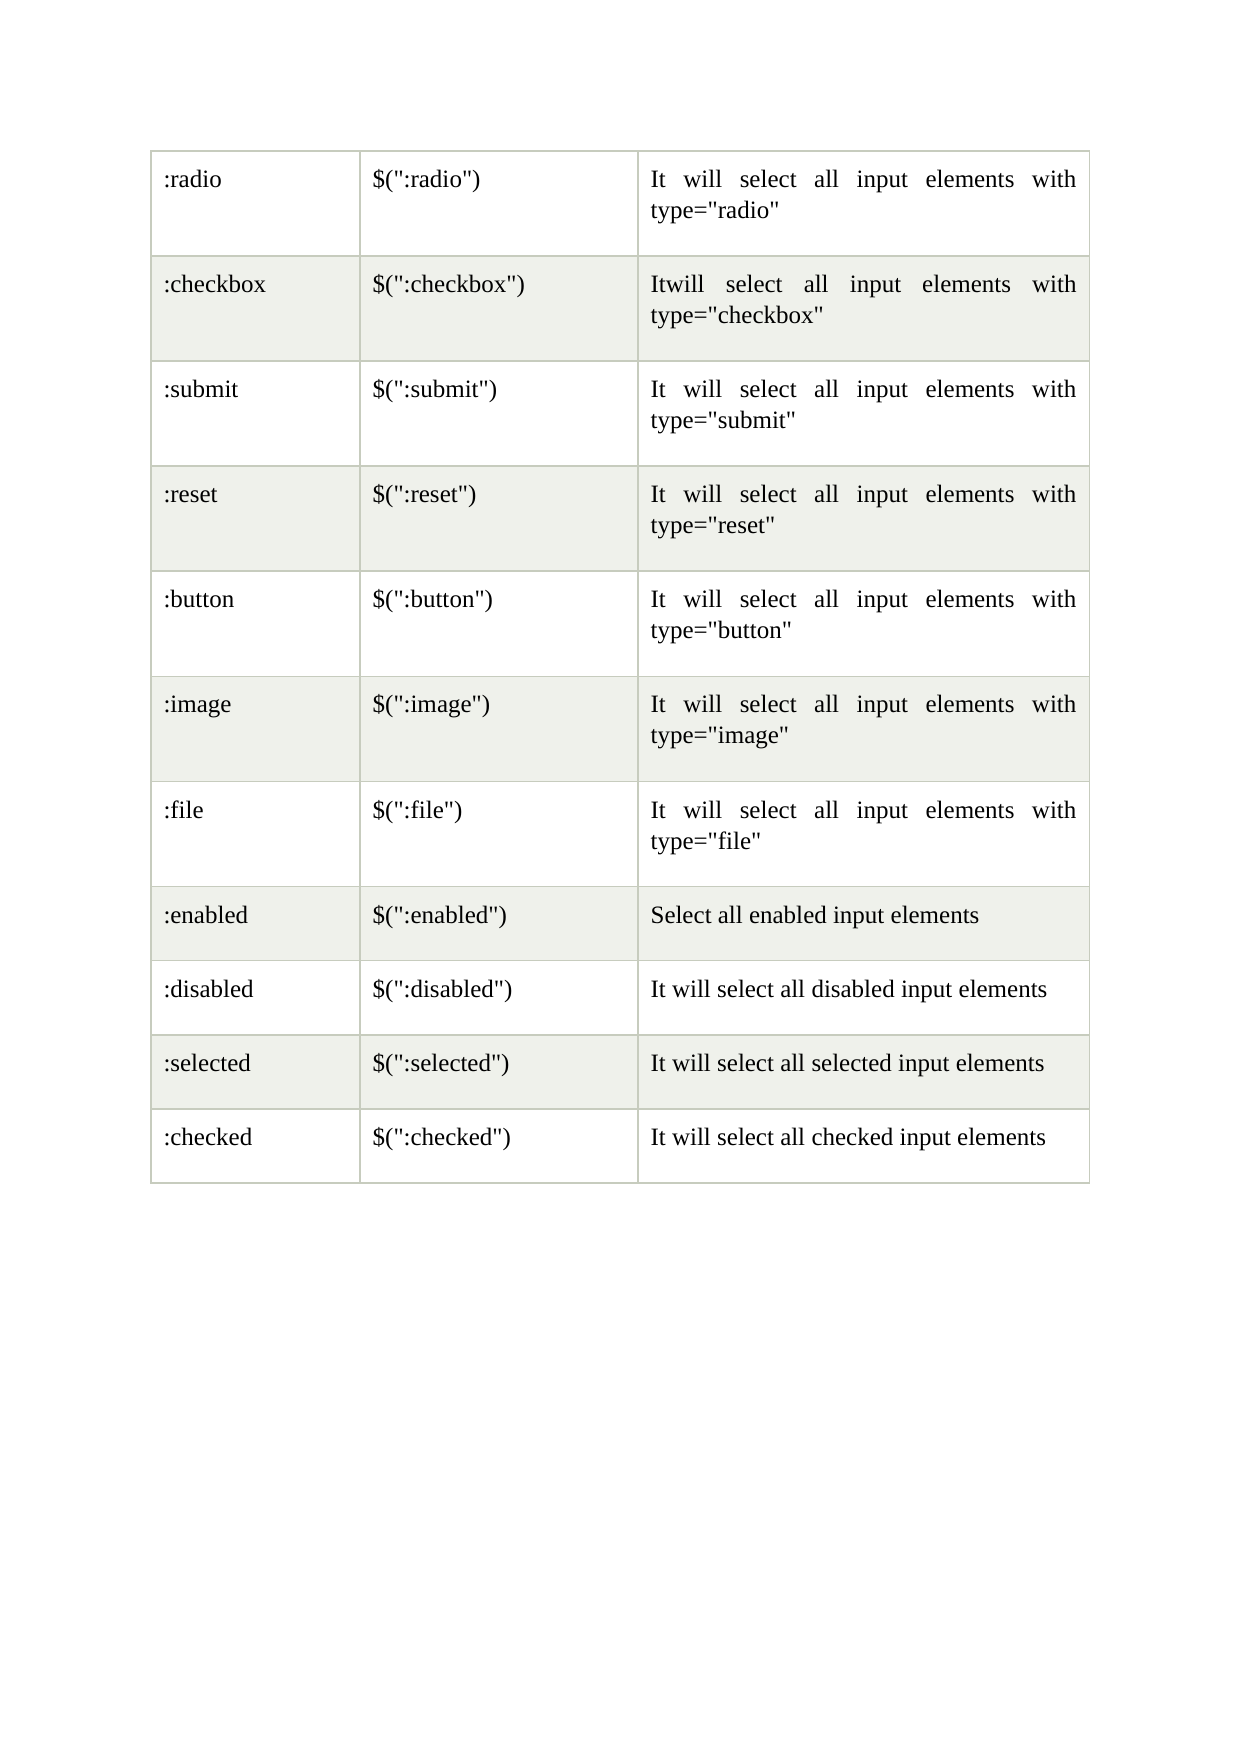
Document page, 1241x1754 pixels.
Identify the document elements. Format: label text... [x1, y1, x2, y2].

table_cell :checked [152, 1110, 359, 1182]
table_cell :file [152, 782, 359, 886]
table_cell $(":submit") [361, 362, 637, 465]
table_cell $(":checked") [361, 1110, 637, 1182]
table_cell $(":radio") [361, 152, 637, 255]
table_cell :checkbox [152, 257, 359, 360]
table_cell $(":checkbox") [361, 257, 637, 360]
table_cell It will select all input elements with type="button" [639, 572, 1089, 676]
table_cell $(":enabled") [361, 887, 637, 960]
table_cell Itwill select all input elements with type="checkbox" [639, 257, 1089, 360]
table_cell It will select all input elements with type="submit" [639, 362, 1089, 465]
table_cell It will select all input elements with type="reset" [639, 467, 1089, 570]
table_cell It will select all input elements with type="radio" [639, 152, 1089, 255]
table_cell :reset [152, 467, 359, 570]
table_cell $(":image") [361, 677, 637, 781]
table_cell It will select all selected input elements [639, 1036, 1089, 1108]
table_cell $(":reset") [361, 467, 637, 570]
table_cell :selected [152, 1036, 359, 1108]
table_cell $(":file") [361, 782, 637, 886]
table_cell $(":button") [361, 572, 637, 676]
table_cell $(":disabled") [361, 961, 637, 1034]
table_cell $(":selected") [361, 1036, 637, 1108]
table_cell :button [152, 572, 359, 676]
table_cell It will select all checked input elements [639, 1110, 1089, 1182]
table_cell :submit [152, 362, 359, 465]
table_cell It will select all input elements with type="image" [639, 677, 1089, 781]
table_cell :enabled [152, 887, 359, 960]
table_cell It will select all input elements with type="file" [639, 782, 1089, 886]
table_cell :disabled [152, 961, 359, 1034]
table_cell It will select all disabled input elements [639, 961, 1089, 1034]
table_cell :image [152, 677, 359, 781]
table_cell Select all enabled input elements [639, 887, 1089, 960]
table_cell :radio [152, 152, 359, 255]
